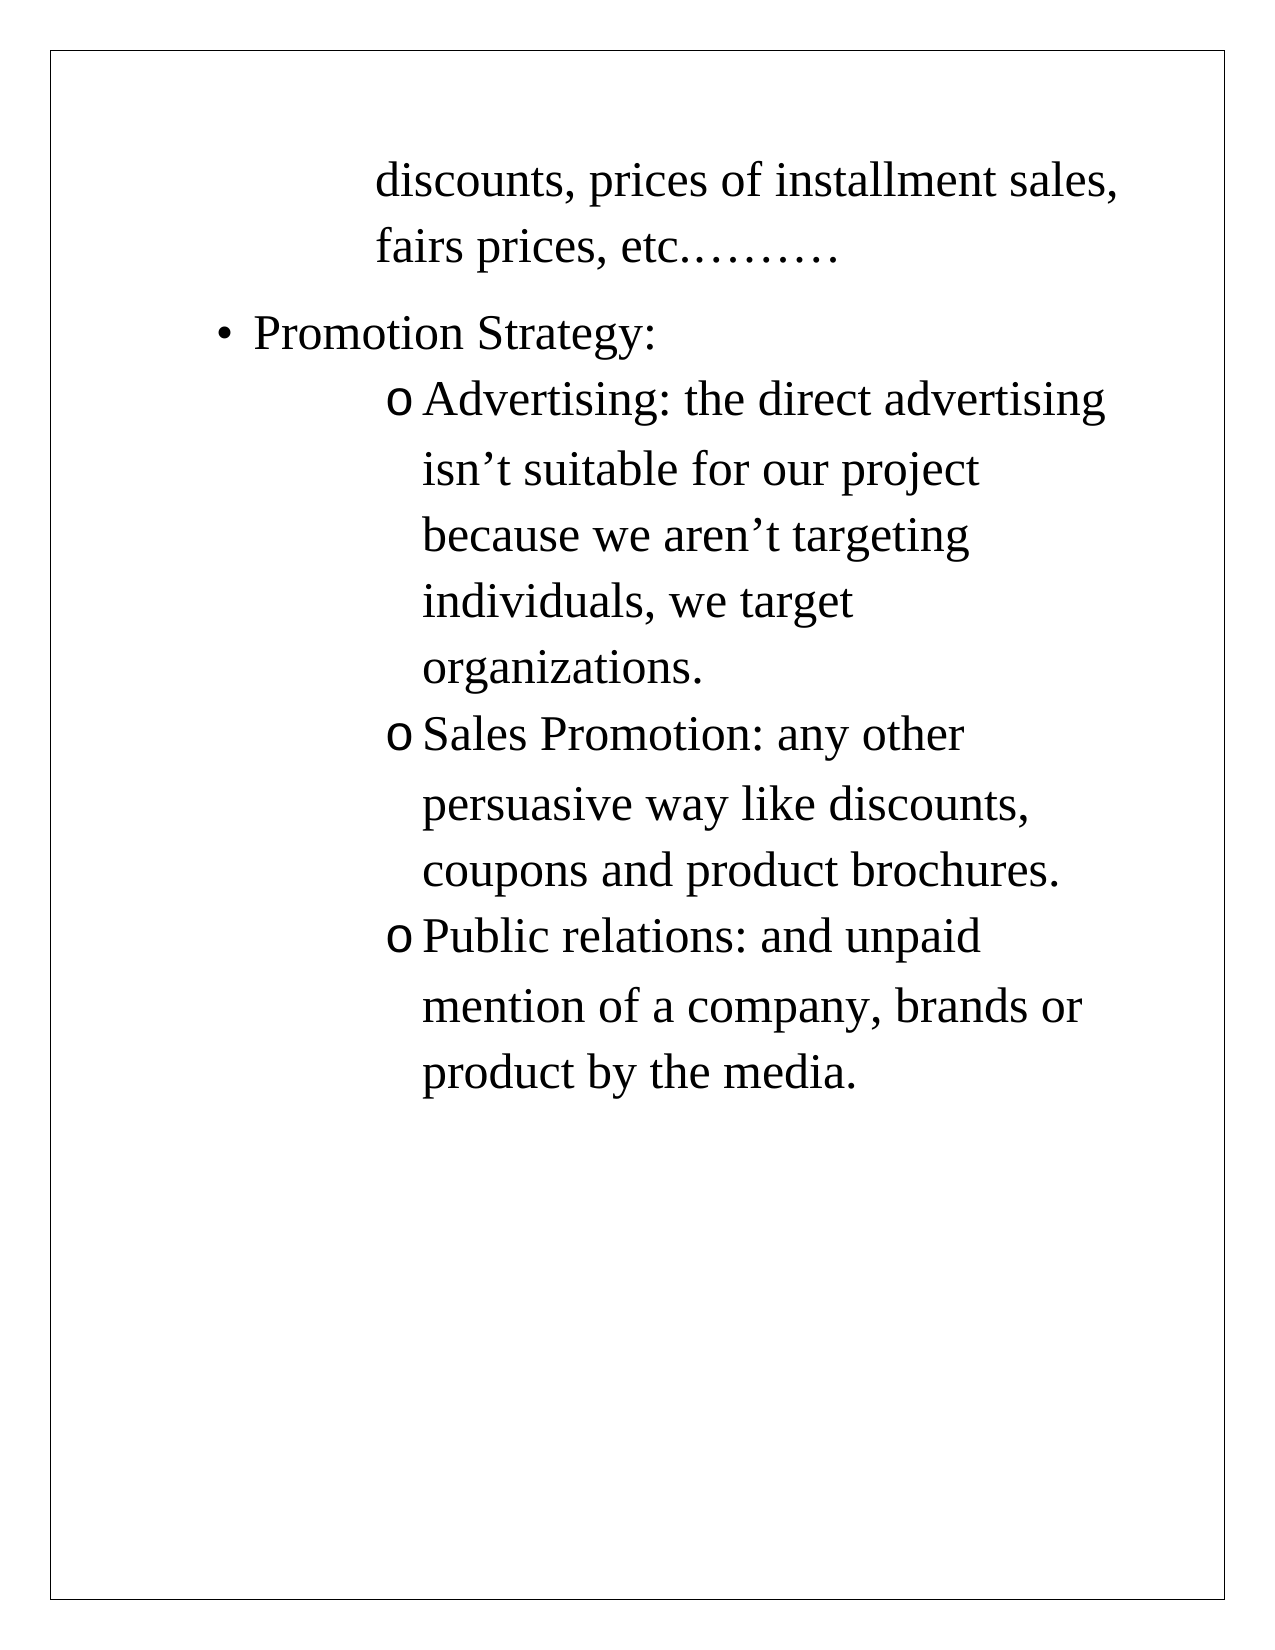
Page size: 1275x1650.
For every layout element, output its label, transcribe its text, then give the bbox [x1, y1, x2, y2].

list Sales Promotion: any other persuasive way like discounts, coupons and product brochures. [384, 703, 1125, 897]
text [375, 150, 1125, 273]
list Public relations: and unpaid mention of a company, brands or product by the media. [384, 906, 1125, 1099]
list Advertising: the direct advertising isn’t suitable for our project because we aren’t targeting individuals, we target organizations. [384, 369, 1125, 695]
list Promotion Strategy: [216, 303, 1125, 360]
